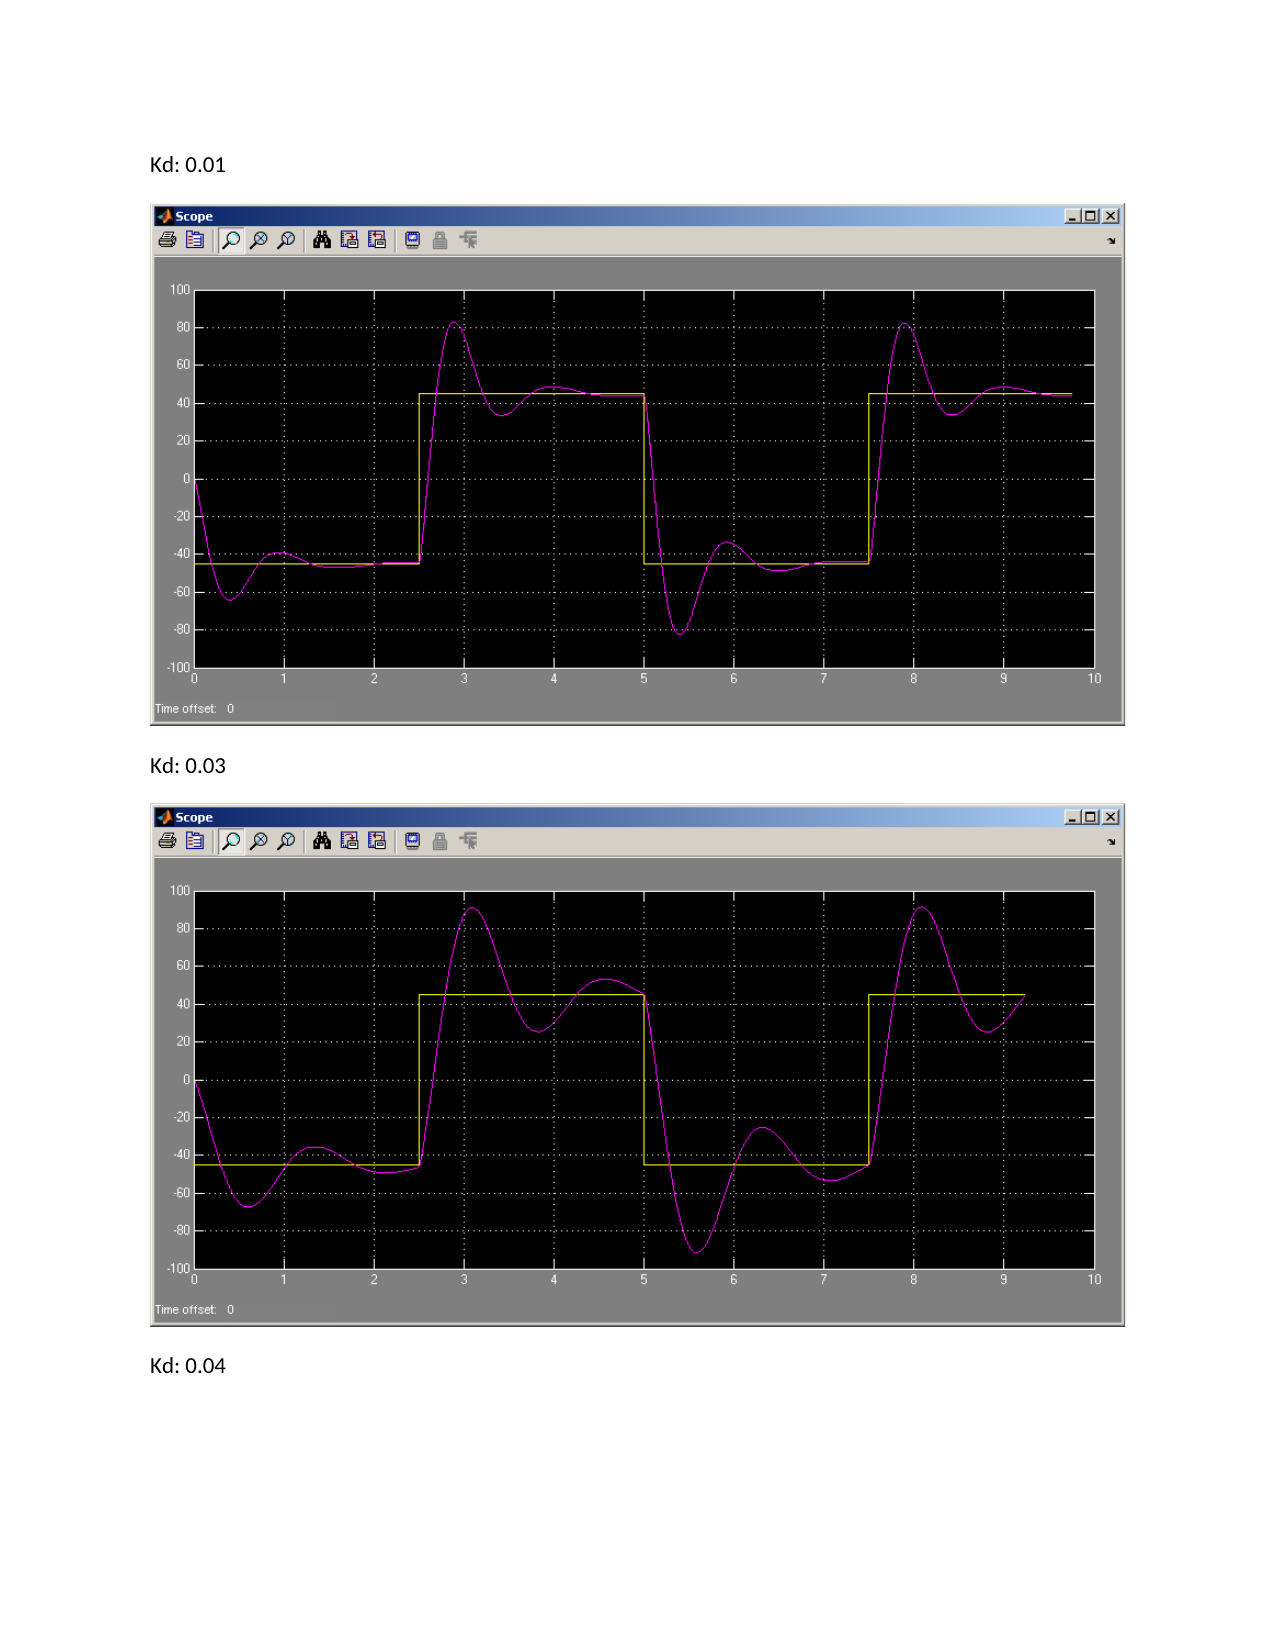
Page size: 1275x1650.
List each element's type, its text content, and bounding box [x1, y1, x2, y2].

picture [150, 803, 1125, 1327]
text Kd: 0.03 [150, 751, 1125, 779]
picture [150, 203, 1125, 726]
text Kd: 0.01 [150, 150, 1125, 178]
text Kd: 0.04 [150, 1352, 1125, 1380]
